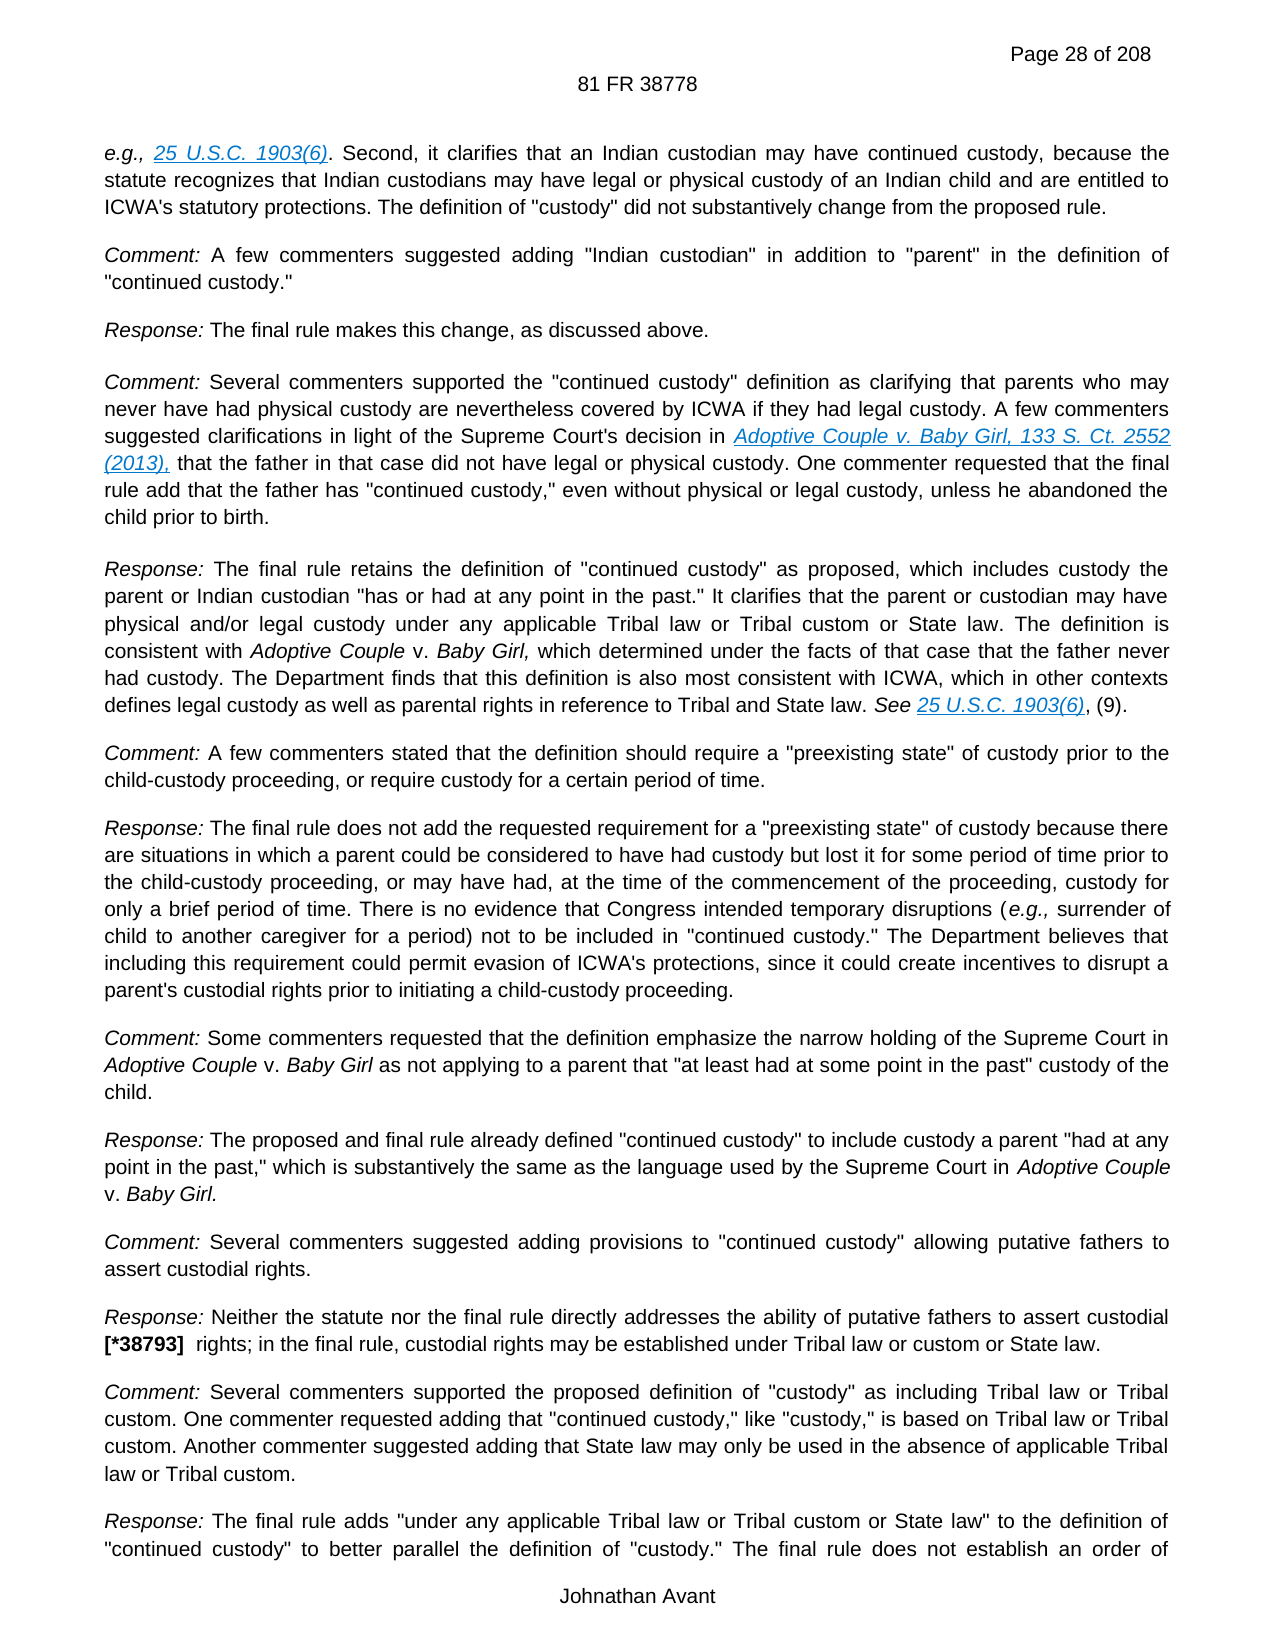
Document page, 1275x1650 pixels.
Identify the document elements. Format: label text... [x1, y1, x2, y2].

text Comment: Several commenters supported the "continued custody" definition as clarifying that parents who may never have had physical custody are nevertheless covered by ICWA if they had legal custody. A few commenters suggested clarifications in light of the Supreme Court's decision in Adoptive Couple v. Baby Girl, 133 S. Ct. 2552 (2013), that the father in that case did not have legal or physical custody. One commenter requested that the final rule add that the father has "continued custody," even without physical or legal custody, unless he abandoned the child prior to birth. [104, 367, 1171, 529]
text Response: The final rule does not add the requested requirement for a "preexisting state" of custody because there are situations in which a parent could be considered to have had custody but lost it for some period of time prior to the child-custody proceeding, or may have had, at the time of the commencement of the proceeding, custody for only a brief period of time. There is no evidence that Congress intended temporary disruptions (e.g., surrender of child to another caregiver for a period) not to be included in "continued custody." The Department believes that including this requirement could permit evasion of ICWA's protections, since it could create incentives to disrupt a parent's custodial rights prior to initiating a child-custody proceeding. [104, 812, 1171, 1002]
text Comment: A few commenters suggested adding "Indian custodian" in addition to "parent" in the definition of "continued custody." [104, 239, 1171, 294]
text Response: The final rule makes this change, as discussed above. [104, 314, 1171, 342]
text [104, 137, 1171, 219]
text Response: The final rule retains the definition of "continued custody" as proposed, which includes custody the parent or Indian custodian "has or had at any point in the past." It clarifies that the parent or custodian may have physical and/or legal custody under any applicable Tribal law or Tribal custom or State law. The definition is consistent with Adoptive Couple v. Baby Girl, which determined under the facts of that case that the father never had custody. The Department finds that this definition is also most consistent with ICWA, which in other contexts defines legal custody as well as parental rights in reference to Tribal and State law. See 25 U.S.C. 1903(6), (9). [104, 554, 1171, 717]
text Comment: Several commenters supported the proposed definition of "custody" as including Tribal law or Tribal custom. One commenter requested adding that "continued custody," like "custody," is based on Tribal law or Tribal custom. Another commenter suggested adding that State law may only be used in the absence of applicable Tribal law or Tribal custom. [104, 1377, 1171, 1485]
text Response: Neither the statute nor the final rule directly addresses the ability of putative fathers to assert custodial [*38793] rights; in the final rule, custodial rights may be established under Tribal law or custom or State law. [104, 1302, 1171, 1356]
text Response: The proposed and final rule already defined "continued custody" to include custody a parent "had at any point in the past," which is substantively the same as the language used by the Supreme Court in Adoptive Couple v. Baby Girl. [104, 1125, 1171, 1206]
text Comment: A few commenters stated that the definition should require a "preexisting state" of custody prior to the child-custody proceeding, or require custody for a certain period of time. [104, 737, 1171, 792]
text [104, 1506, 1171, 1560]
text Comment: Some commenters requested that the definition emphasize the narrow holding of the Supreme Court in Adoptive Couple v. Baby Girl as not applying to a parent that "at least had at some point in the past" custody of the child. [104, 1023, 1171, 1104]
text Comment: Several commenters suggested adding provisions to "continued custody" allowing putative fathers to assert custodial rights. [104, 1227, 1171, 1281]
